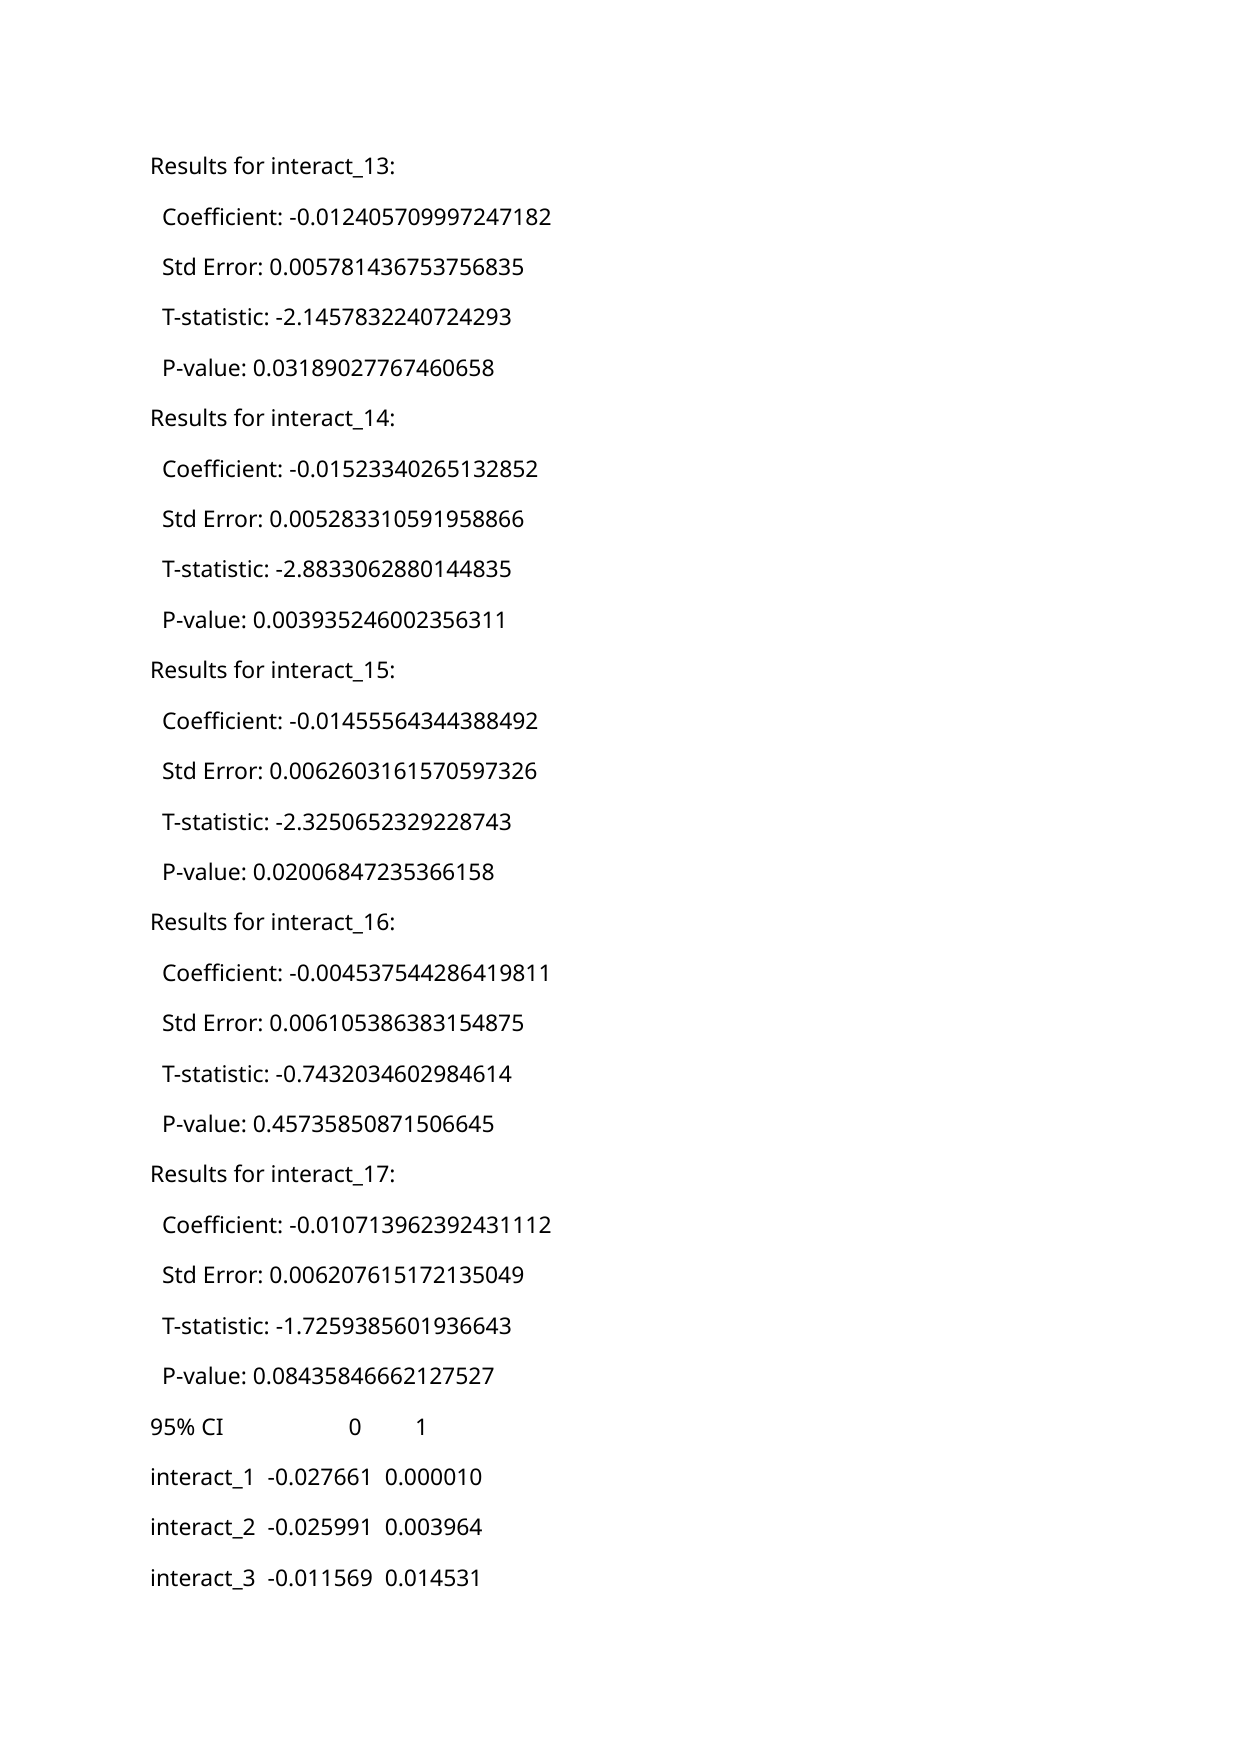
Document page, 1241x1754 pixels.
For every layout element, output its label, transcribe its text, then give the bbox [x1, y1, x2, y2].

text 95% CI 0 1 [150, 1410, 1090, 1442]
text P-value: 0.45735850871506645 [150, 1108, 1090, 1139]
text T-statistic: -2.3250652329228743 [150, 805, 1090, 837]
text Results for interact_14: [150, 402, 1090, 433]
text T-statistic: -1.7259385601936643 [150, 1309, 1090, 1341]
text Std Error: 0.006105386383154875 [150, 1007, 1090, 1038]
text Std Error: 0.006207615172135049 [150, 1259, 1090, 1290]
text T-statistic: -2.8833062880144835 [150, 553, 1090, 584]
text Std Error: 0.005283310591958866 [150, 503, 1090, 534]
text Coefficient: -0.01523340265132852 [150, 452, 1090, 484]
text P-value: 0.08435846662127527 [150, 1360, 1090, 1391]
text T-statistic: -2.1457832240724293 [150, 301, 1090, 332]
text Coefficient: -0.010713962392431112 [150, 1209, 1090, 1240]
text Coefficient: -0.004537544286419811 [150, 957, 1090, 988]
text interact_3 -0.011569 0.014531 [150, 1562, 1090, 1593]
text P-value: 0.003935246002356311 [150, 604, 1090, 635]
text Results for interact_13: [150, 150, 1090, 181]
text Std Error: 0.0062603161570597326 [150, 755, 1090, 786]
text P-value: 0.03189027767460658 [150, 352, 1090, 383]
text T-statistic: -0.7432034602984614 [150, 1057, 1090, 1089]
text Results for interact_17: [150, 1158, 1090, 1189]
text Results for interact_15: [150, 654, 1090, 685]
text interact_1 -0.027661 0.000010 [150, 1461, 1090, 1492]
text Results for interact_16: [150, 906, 1090, 937]
text P-value: 0.02006847235366158 [150, 856, 1090, 887]
text interact_2 -0.025991 0.003964 [150, 1511, 1090, 1542]
text Coefficient: -0.012405709997247182 [150, 200, 1090, 232]
text Coefficient: -0.01455564344388492 [150, 704, 1090, 736]
text Std Error: 0.005781436753756835 [150, 251, 1090, 282]
